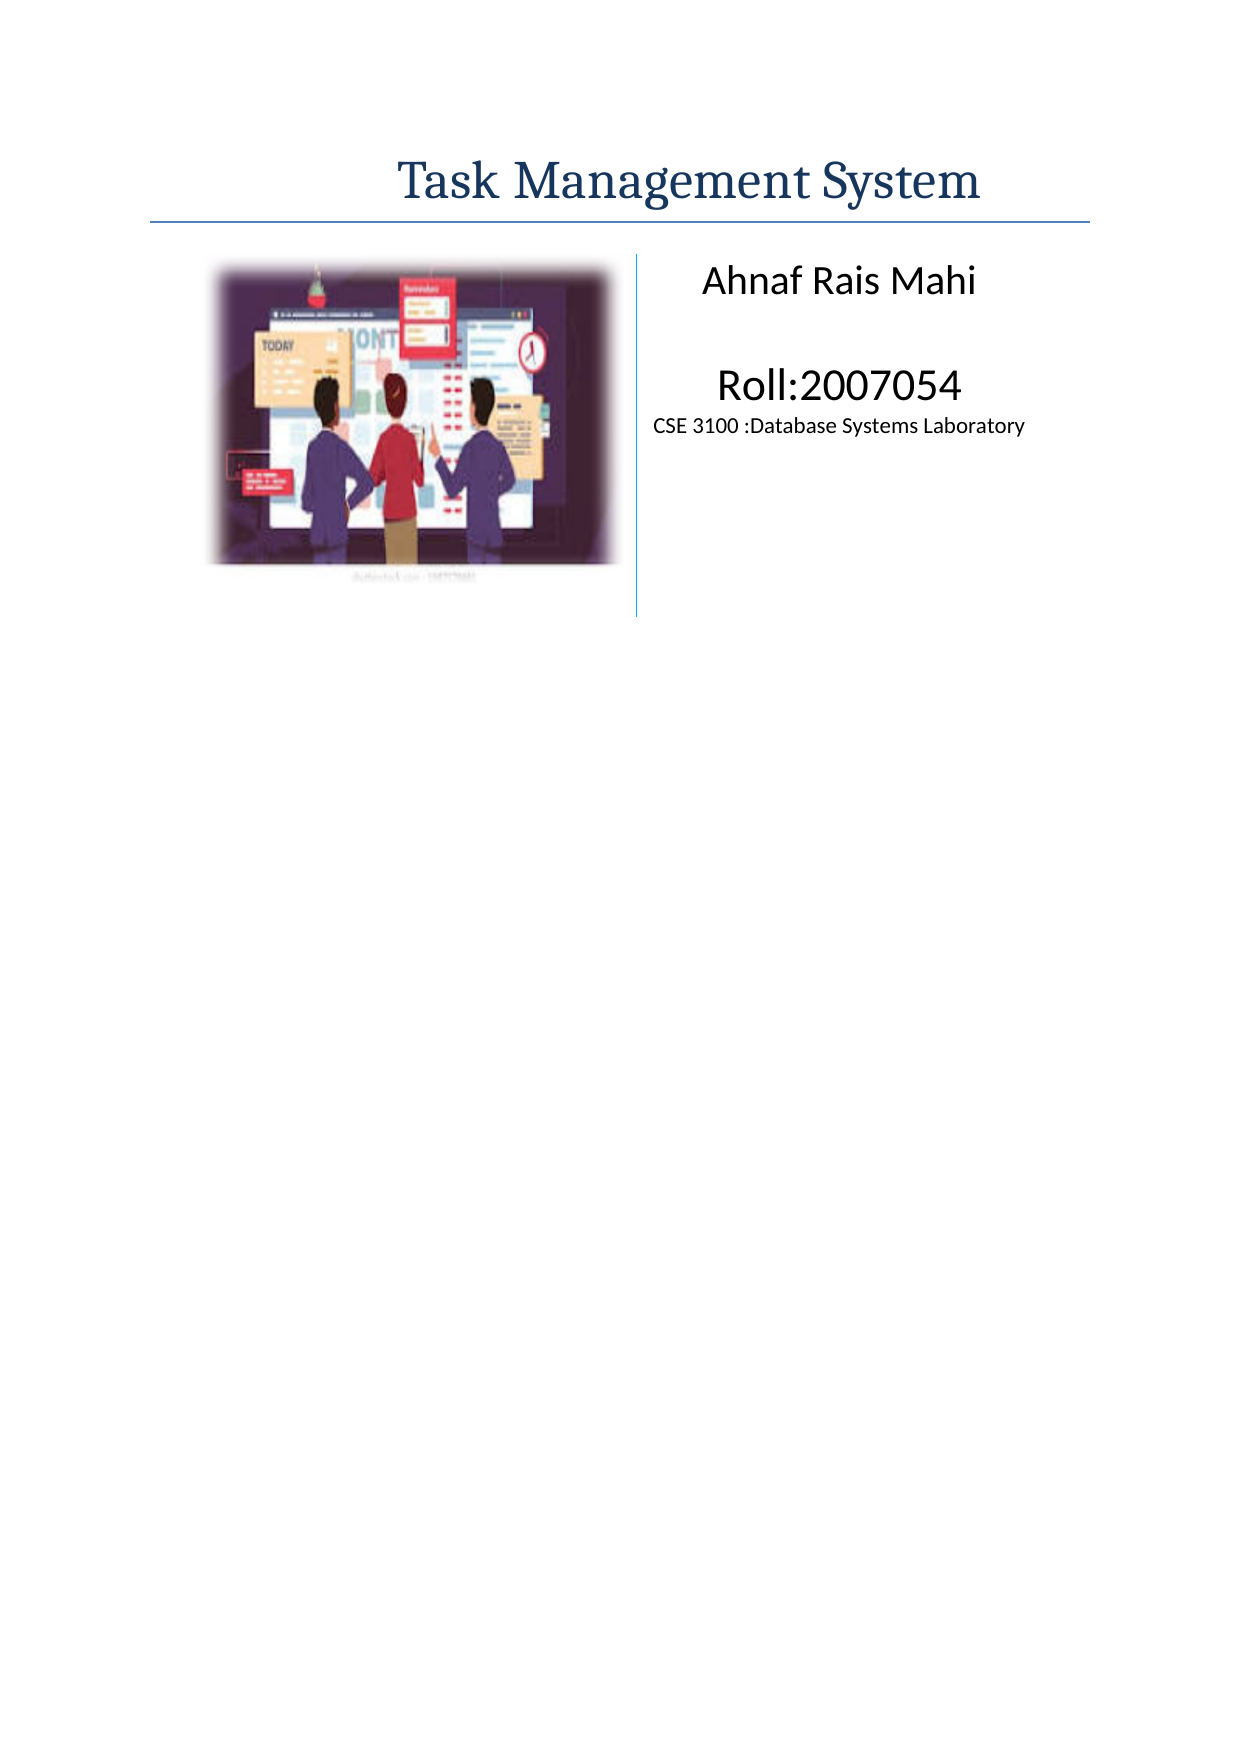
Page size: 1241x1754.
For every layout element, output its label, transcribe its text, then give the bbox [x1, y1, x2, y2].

picture [231, 283, 596, 560]
table_header [188, 254, 636, 616]
title Task Management System [150, 150, 1090, 221]
table_header Ahnaf Rais Mahi Roll:2007054 CSE 3100 :Database Systems Laboratory [638, 254, 1041, 616]
